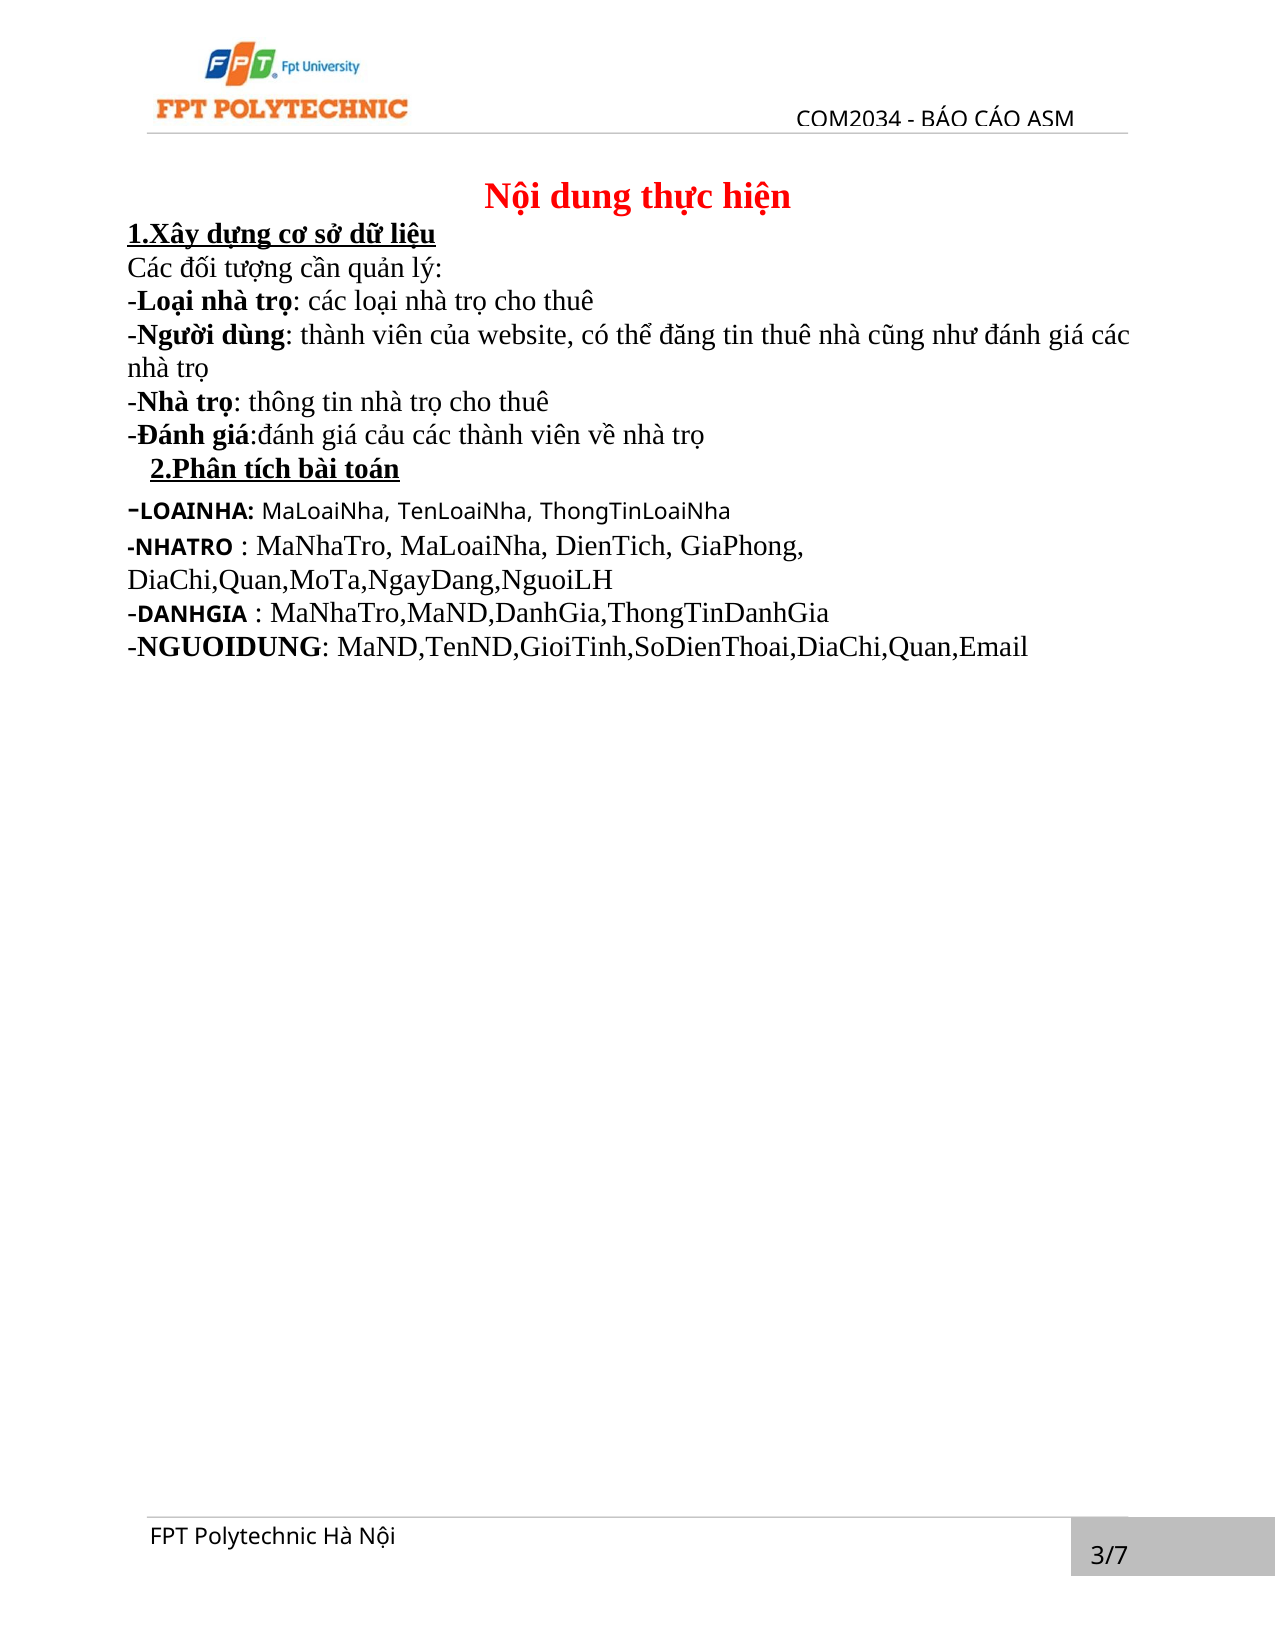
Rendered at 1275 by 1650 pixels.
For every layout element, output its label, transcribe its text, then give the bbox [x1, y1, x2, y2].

text -LOAINHA: MaLoaiNha, TenLoaiNha, ThongTinLoaiNha [127, 485, 1148, 528]
subtitle 2.Phân tích bài toán [150, 451, 1148, 485]
text -DANHGIA : MaNhaTro,MaND,DanhGia,ThongTinDanhGia [127, 595, 1148, 629]
text -Người dùng: thành viên của website, có thể đăng tin thuê nhà cũng như đánh giá các nhà trọ [127, 317, 1148, 384]
picture [153, 37, 412, 126]
text Các đối tượng cần quản lý: [127, 250, 1148, 283]
text -Loại nhà trọ: các loại nhà trọ cho thuê [127, 283, 1148, 317]
text -NHATRO : MaNhaTro, MaLoaiNha, DienTich, GiaPhong, DiaChi,Quan,MoTa,NgayDang,NguoiLH [127, 528, 1148, 595]
text Nội dung thực hiện [127, 173, 1148, 216]
text 1.Xây dựng cơ sở dữ liệu [127, 216, 1148, 250]
text -Đánh giá:đánh giá cảu các thành viên về nhà trọ [127, 417, 1148, 451]
text -Nhà trọ: thông tin nhà trọ cho thuê [127, 384, 1148, 417]
picture [1071, 1517, 1275, 1576]
text -NGUOIDUNG: MaND,TenND,GioiTinh,SoDienThoai,DiaChi,Quan,Email [127, 629, 1148, 663]
